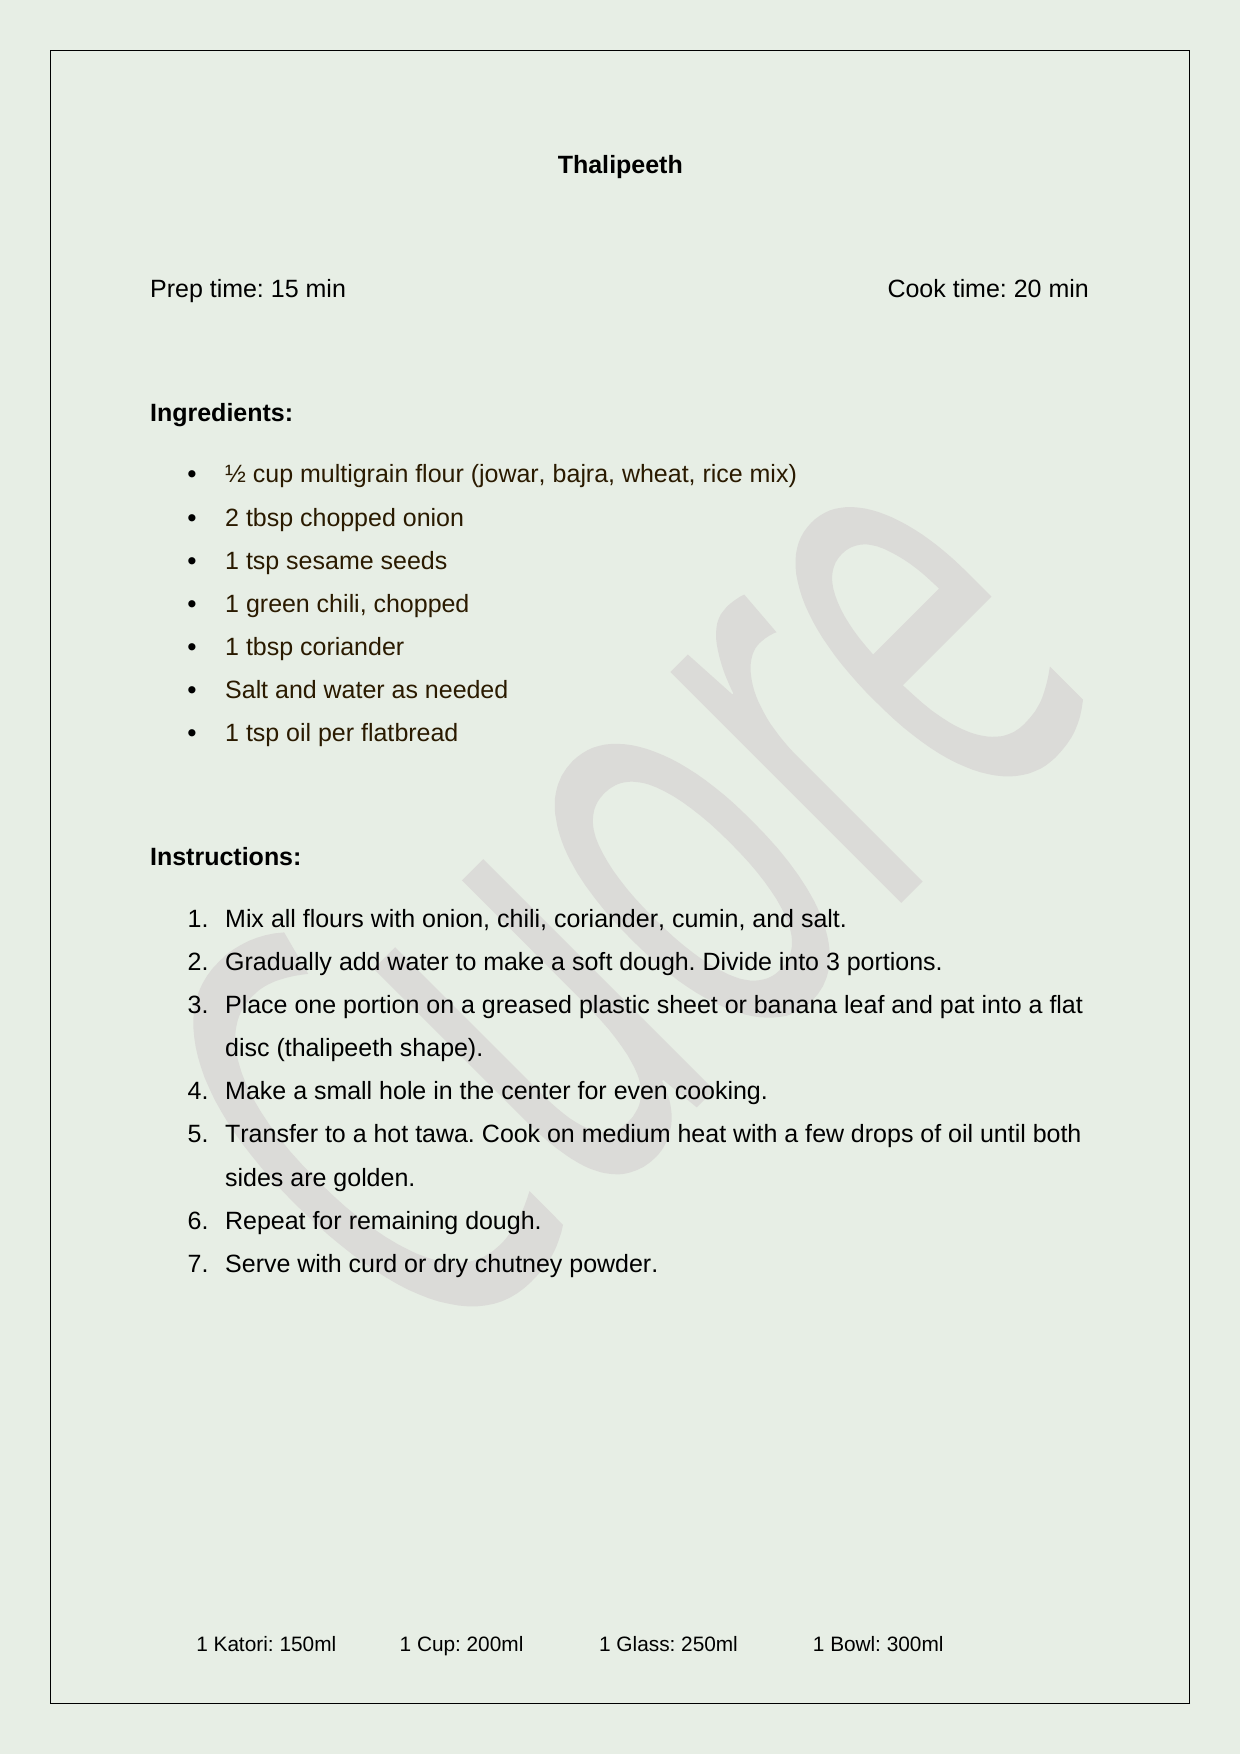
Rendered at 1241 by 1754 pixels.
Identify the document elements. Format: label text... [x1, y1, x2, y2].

list 1 tsp oil per flatbread [187, 718, 1090, 747]
list 1 tsp sesame seeds [187, 546, 1090, 574]
text Thalipeeth [150, 150, 1090, 179]
list Place one portion on a greased plastic sheet or banana leaf and pat into a flat disc (thalipeeth shape). [187, 990, 1090, 1062]
list Serve with curd or dry chutney powder. [187, 1249, 1090, 1277]
list Salt and water as needed [187, 675, 1090, 704]
text Ingredients: [150, 397, 1090, 426]
list Gradually add water to make a soft dough. Divide into 3 portions. [187, 947, 1090, 976]
list ½ cup multigrain flour (jowar, bajra, wheat, rice mix) [187, 459, 1090, 488]
list Make a small hole in the center for even cooking. [187, 1076, 1090, 1105]
list 1 green chili, chopped [187, 589, 1090, 617]
list Repeat for remaining dough. [187, 1206, 1090, 1234]
list 1 tbsp coriander [187, 632, 1090, 661]
text Prep time: 15 min Cook time: 20 min [150, 274, 1090, 302]
list Mix all flours with onion, chili, coriander, cumin, and salt. [187, 904, 1090, 932]
text Instructions: [150, 842, 1090, 871]
list Transfer to a hot tawa. Cook on medium heat with a few drops of oil until both sides are golden. [187, 1119, 1090, 1191]
list 2 tbsp chopped onion [187, 502, 1090, 531]
